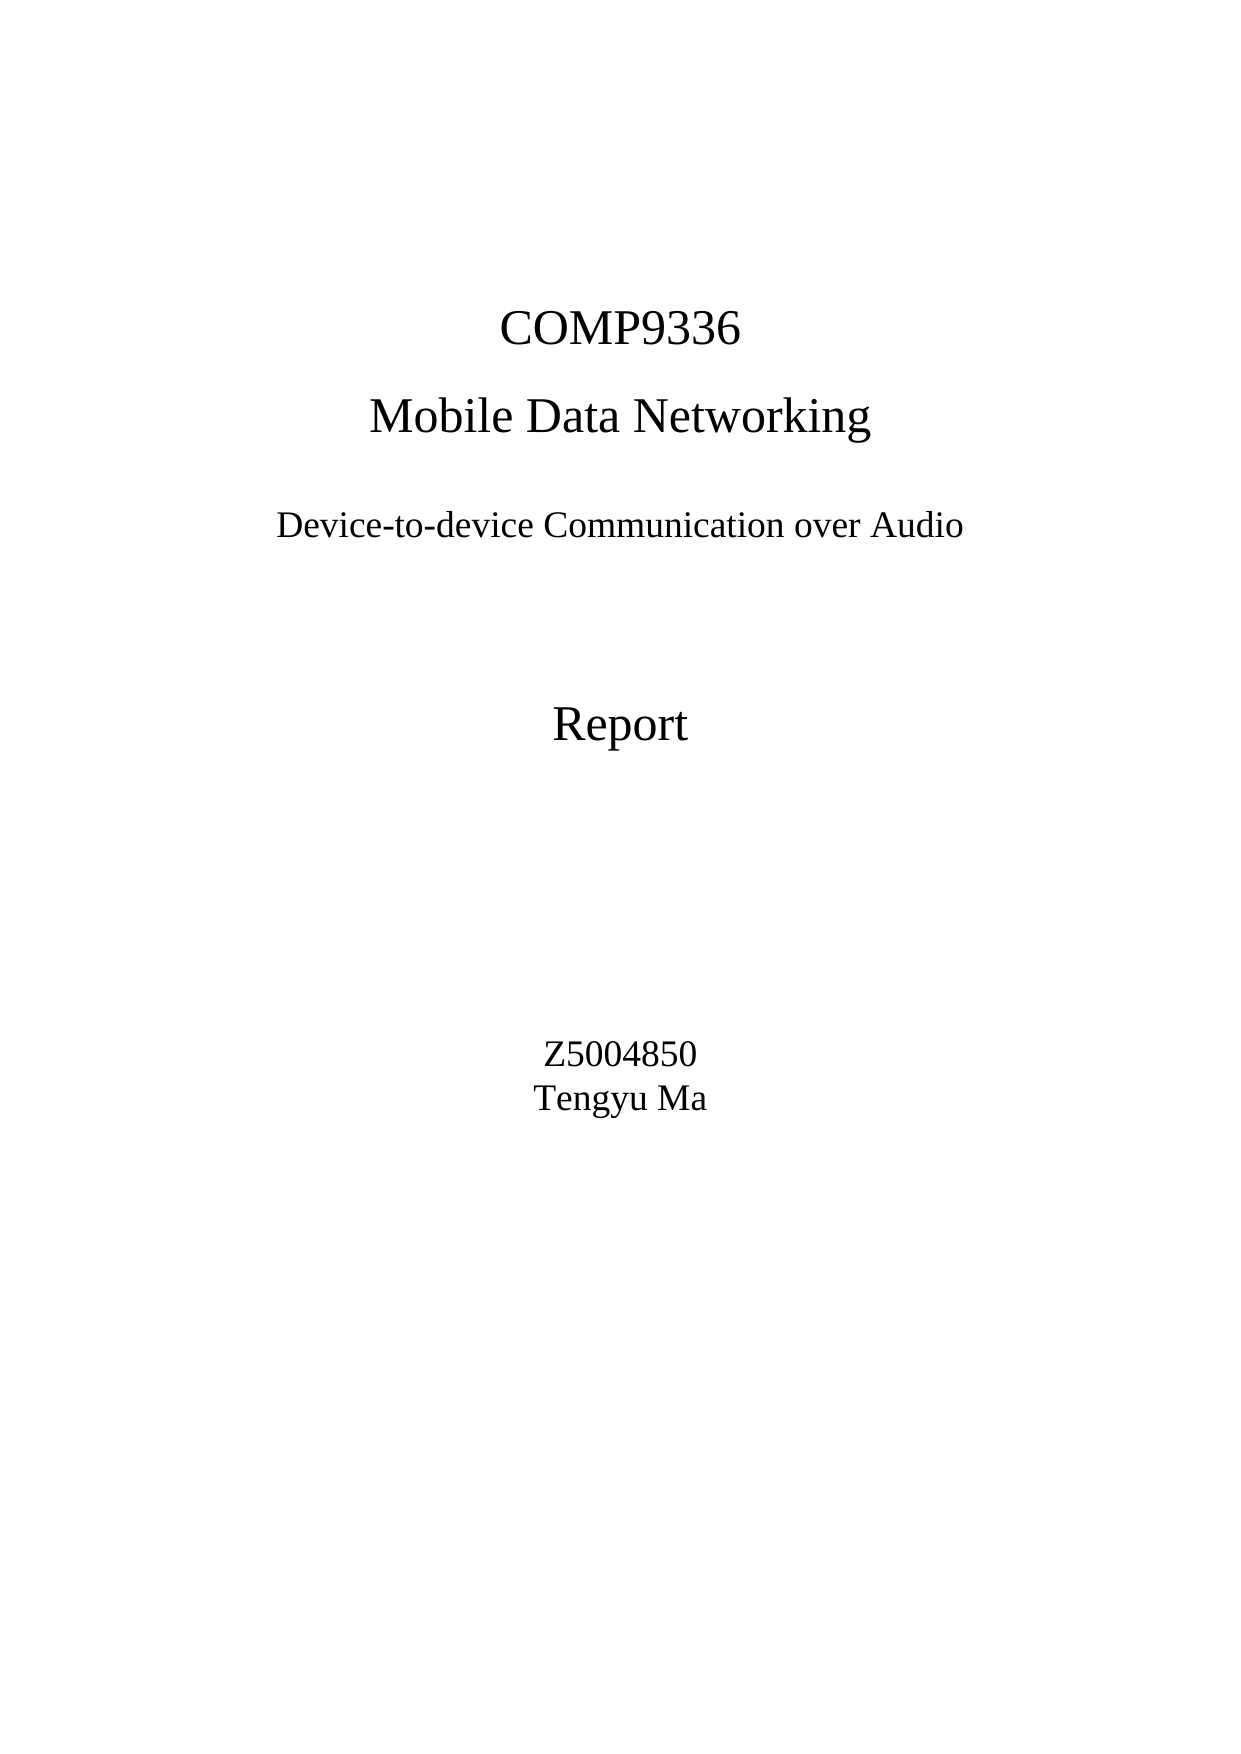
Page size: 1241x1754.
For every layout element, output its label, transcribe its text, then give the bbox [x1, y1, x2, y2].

text Tengyu Ma [187, 1075, 1053, 1119]
text COMP9336 [187, 282, 1053, 370]
text Mobile Data Networking [187, 370, 1053, 458]
text Z5004850 [187, 1031, 1053, 1075]
text Report [187, 679, 1053, 767]
text Device-to-device Communication over Audio [187, 502, 1053, 547]
